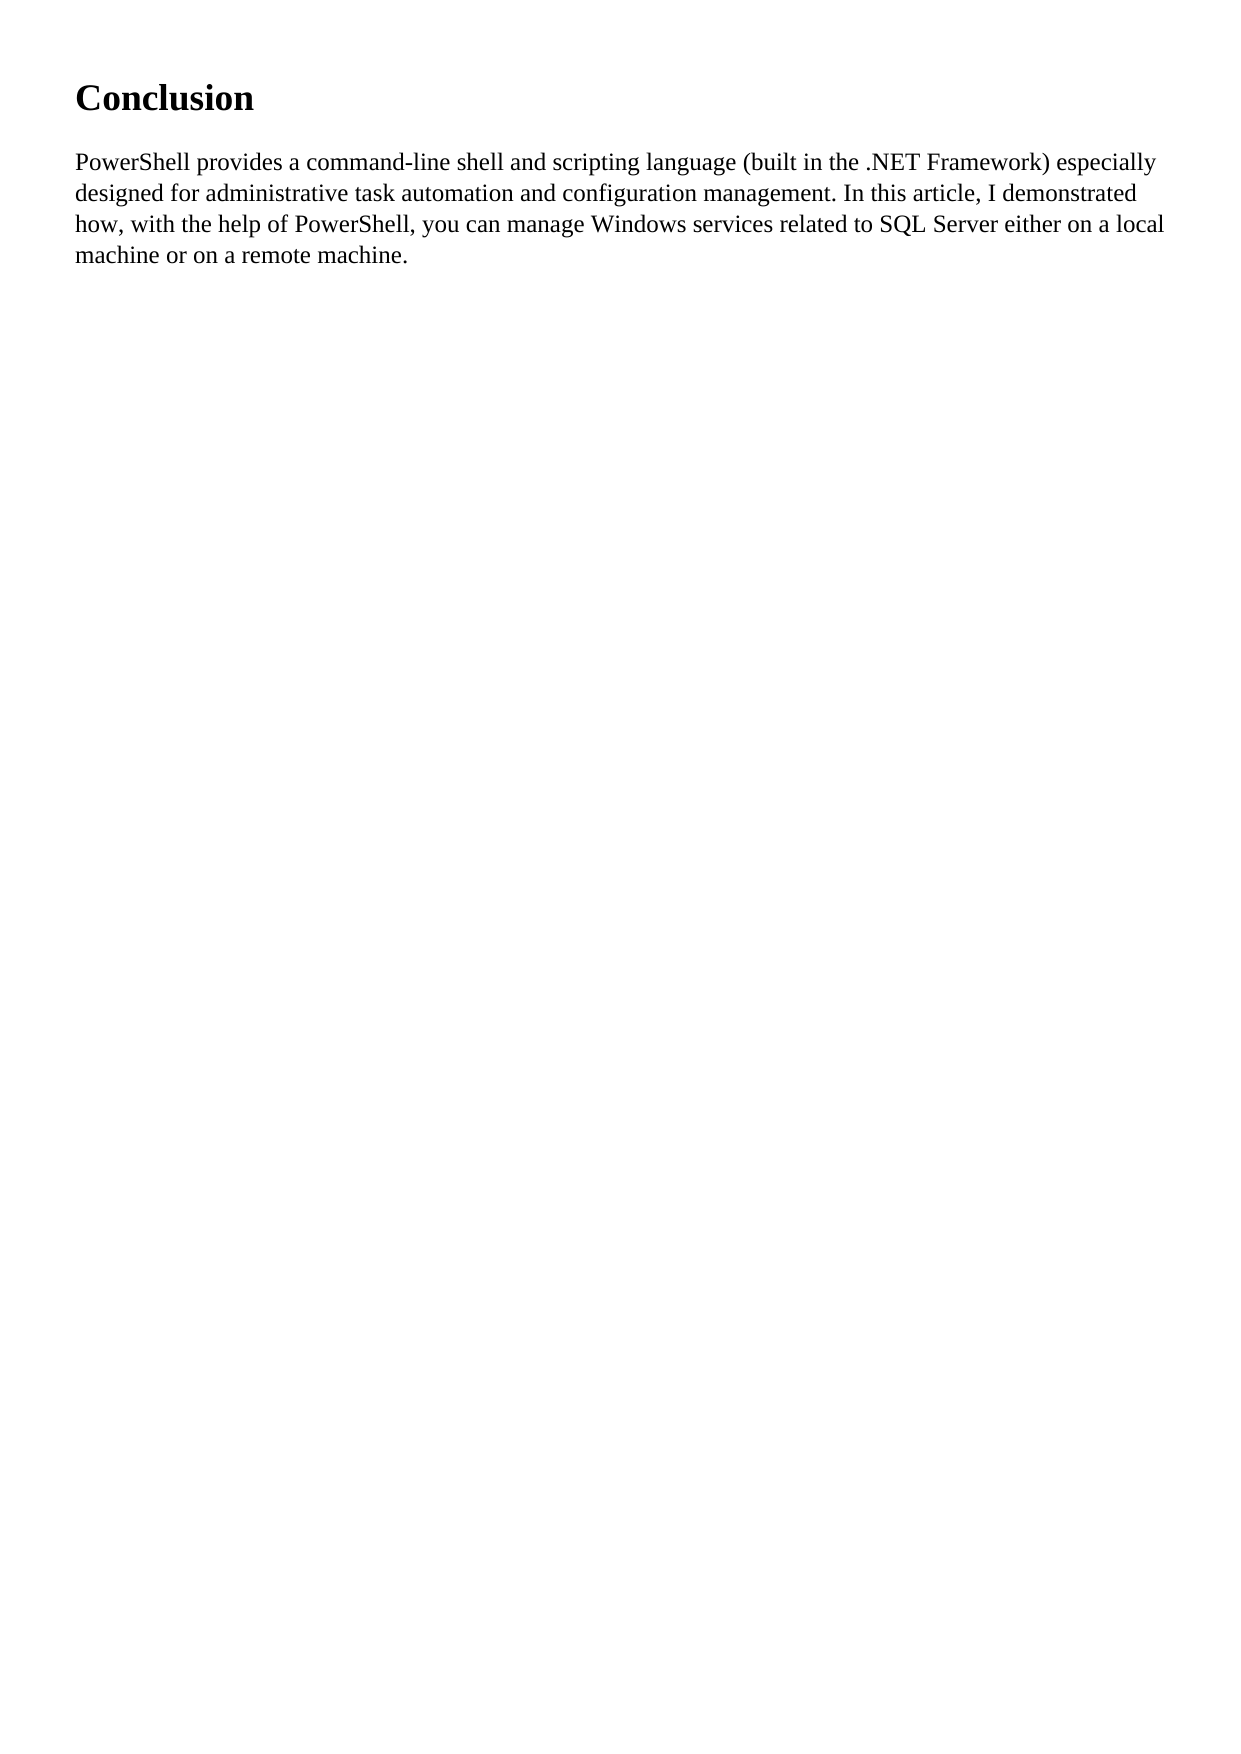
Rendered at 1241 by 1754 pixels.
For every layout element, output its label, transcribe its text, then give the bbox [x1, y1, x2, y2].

text PowerShell provides a command-line shell and scripting language (built in the .NET Framework) especially designed for administrative task automation and configuration management. In this article, I demonstrated how, with the help of PowerShell, you can manage Windows services related to SQL Server either on a local machine or on a remote machine. [75, 147, 1165, 269]
text Conclusion [75, 75, 1165, 118]
